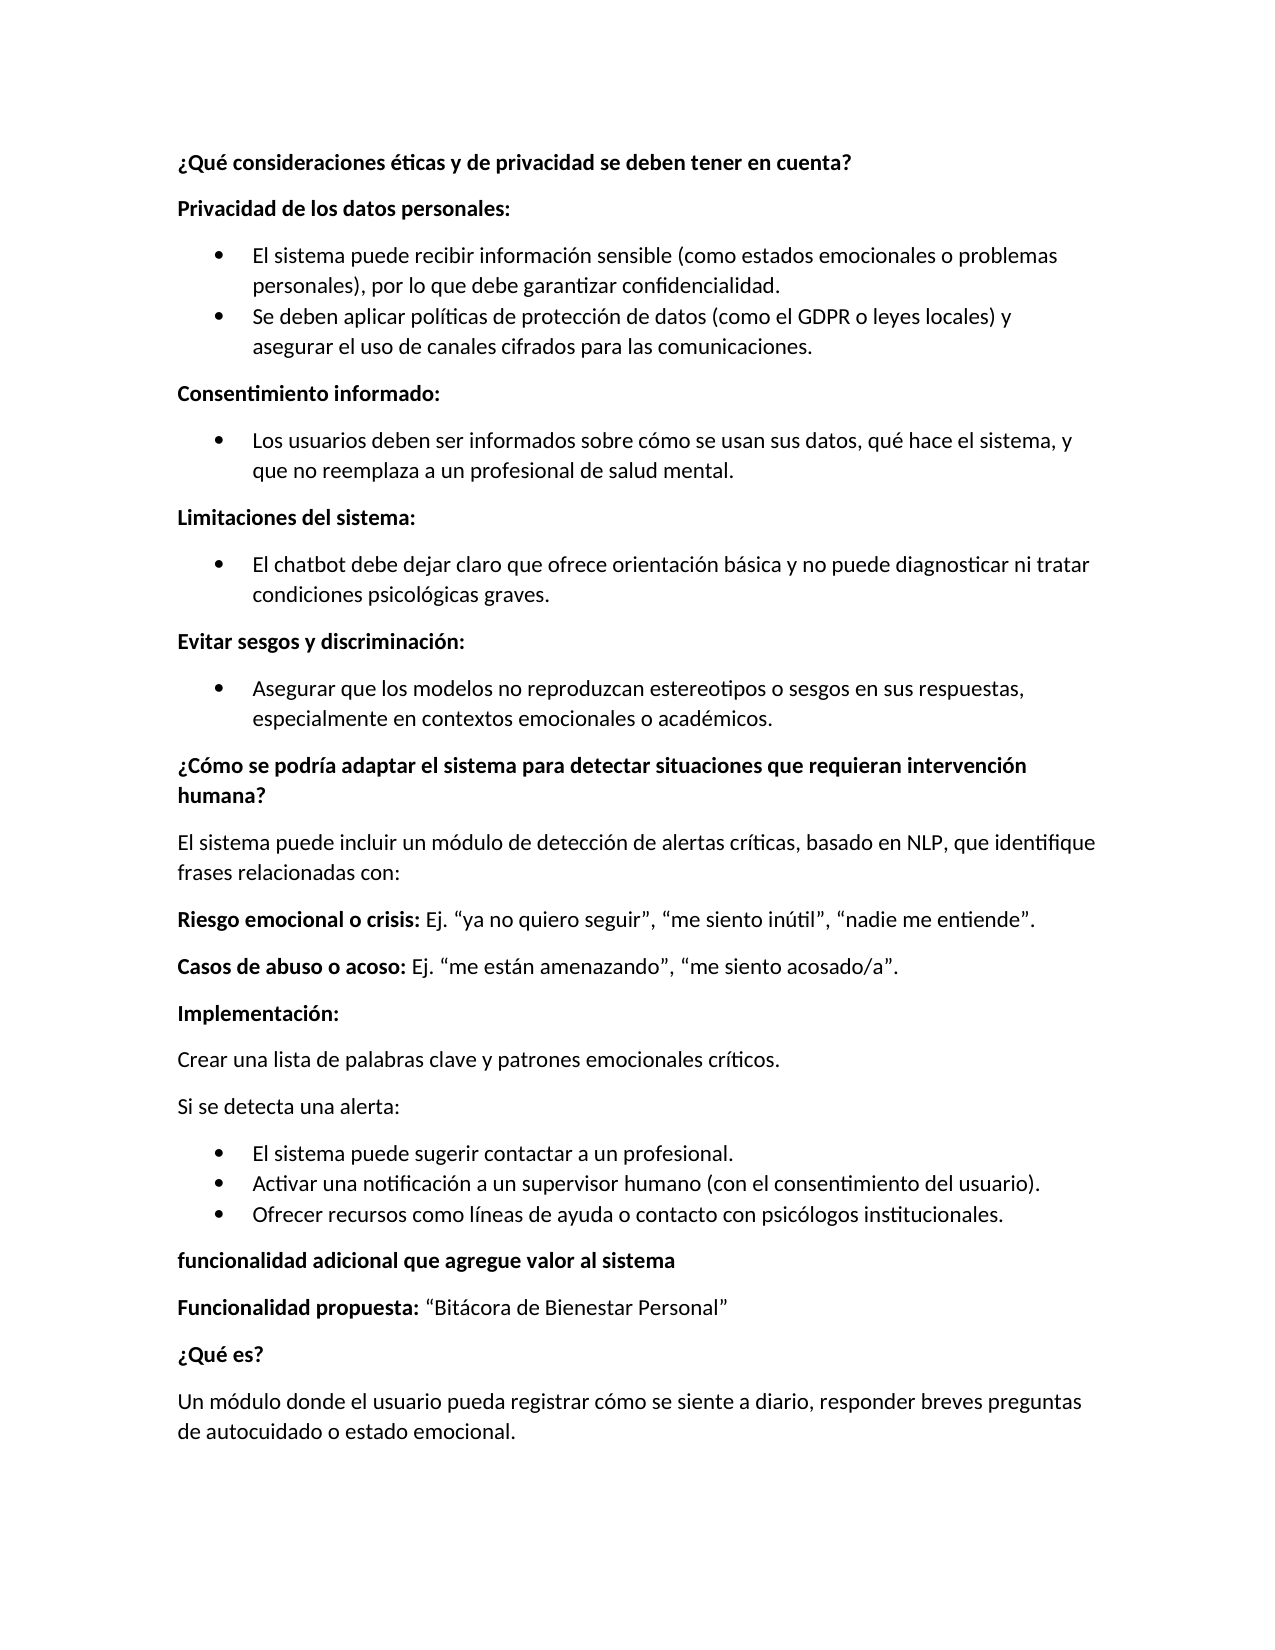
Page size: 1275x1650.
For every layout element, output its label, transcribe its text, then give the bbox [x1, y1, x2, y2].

text Casos de abuso o acoso: Ej. “me están amenazando”, “me siento acosado/a”. [177, 952, 1098, 980]
list Asegurar que los modelos no reproduzcan estereotipos o sesgos en sus respuestas, especialmente en contextos emocionales o académicos. [215, 674, 1098, 732]
text Consentimiento informado: [177, 379, 1098, 407]
list Activar una notificación a un supervisor humano (con el consentimiento del usuario). [215, 1169, 1098, 1197]
list Los usuarios deben ser informados sobre cómo se usan sus datos, qué hace el sistema, y que no reemplaza a un profesional de salud mental. [215, 426, 1098, 484]
text funcionalidad adicional que agregue valor al sistema [177, 1247, 1098, 1274]
text ¿Cómo se podría adaptar el sistema para detectar situaciones que requieran intervención humana? [177, 751, 1098, 809]
text Limitaciones del sistema: [177, 503, 1098, 531]
text El sistema puede incluir un módulo de detección de alertas críticas, basado en NLP, que identifique frases relacionadas con: [177, 828, 1098, 886]
text Si se detecta una alerta: [177, 1092, 1098, 1120]
text Funcionalidad propuesta: “Bitácora de Bienestar Personal” [177, 1293, 1098, 1321]
text Riesgo emocional o crisis: Ej. “ya no quiero seguir”, “me siento inútil”, “nadie me entiende”. [177, 905, 1098, 933]
list El sistema puede sugerir contactar a un profesional. [215, 1139, 1098, 1167]
text Un módulo donde el usuario pueda registrar cómo se siente a diario, responder breves preguntas de autocuidado o estado emocional. [177, 1387, 1098, 1445]
text Crear una lista de palabras clave y patrones emocionales críticos. [177, 1046, 1098, 1073]
text ¿Qué es? [177, 1340, 1098, 1368]
text Evitar sesgos y discriminación: [177, 627, 1098, 655]
list El chatbot debe dejar claro que ofrece orientación básica y no puede diagnosticar ni tratar condiciones psicológicas graves. [215, 550, 1098, 608]
list Ofrecer recursos como líneas de ayuda o contacto con psicólogos institucionales. [215, 1200, 1098, 1228]
text Implementación: [177, 999, 1098, 1027]
text ¿Qué consideraciones éticas y de privacidad se deben tener en cuenta? [177, 148, 1098, 176]
list Se deben aplicar políticas de protección de datos (como el GDPR o leyes locales) y asegurar el uso de canales cifrados para las comunicaciones. [215, 302, 1098, 360]
list El sistema puede recibir información sensible (como estados emocionales o problemas personales), por lo que debe garantizar confidencialidad. [215, 241, 1098, 299]
text Privacidad de los datos personales: [177, 194, 1098, 222]
